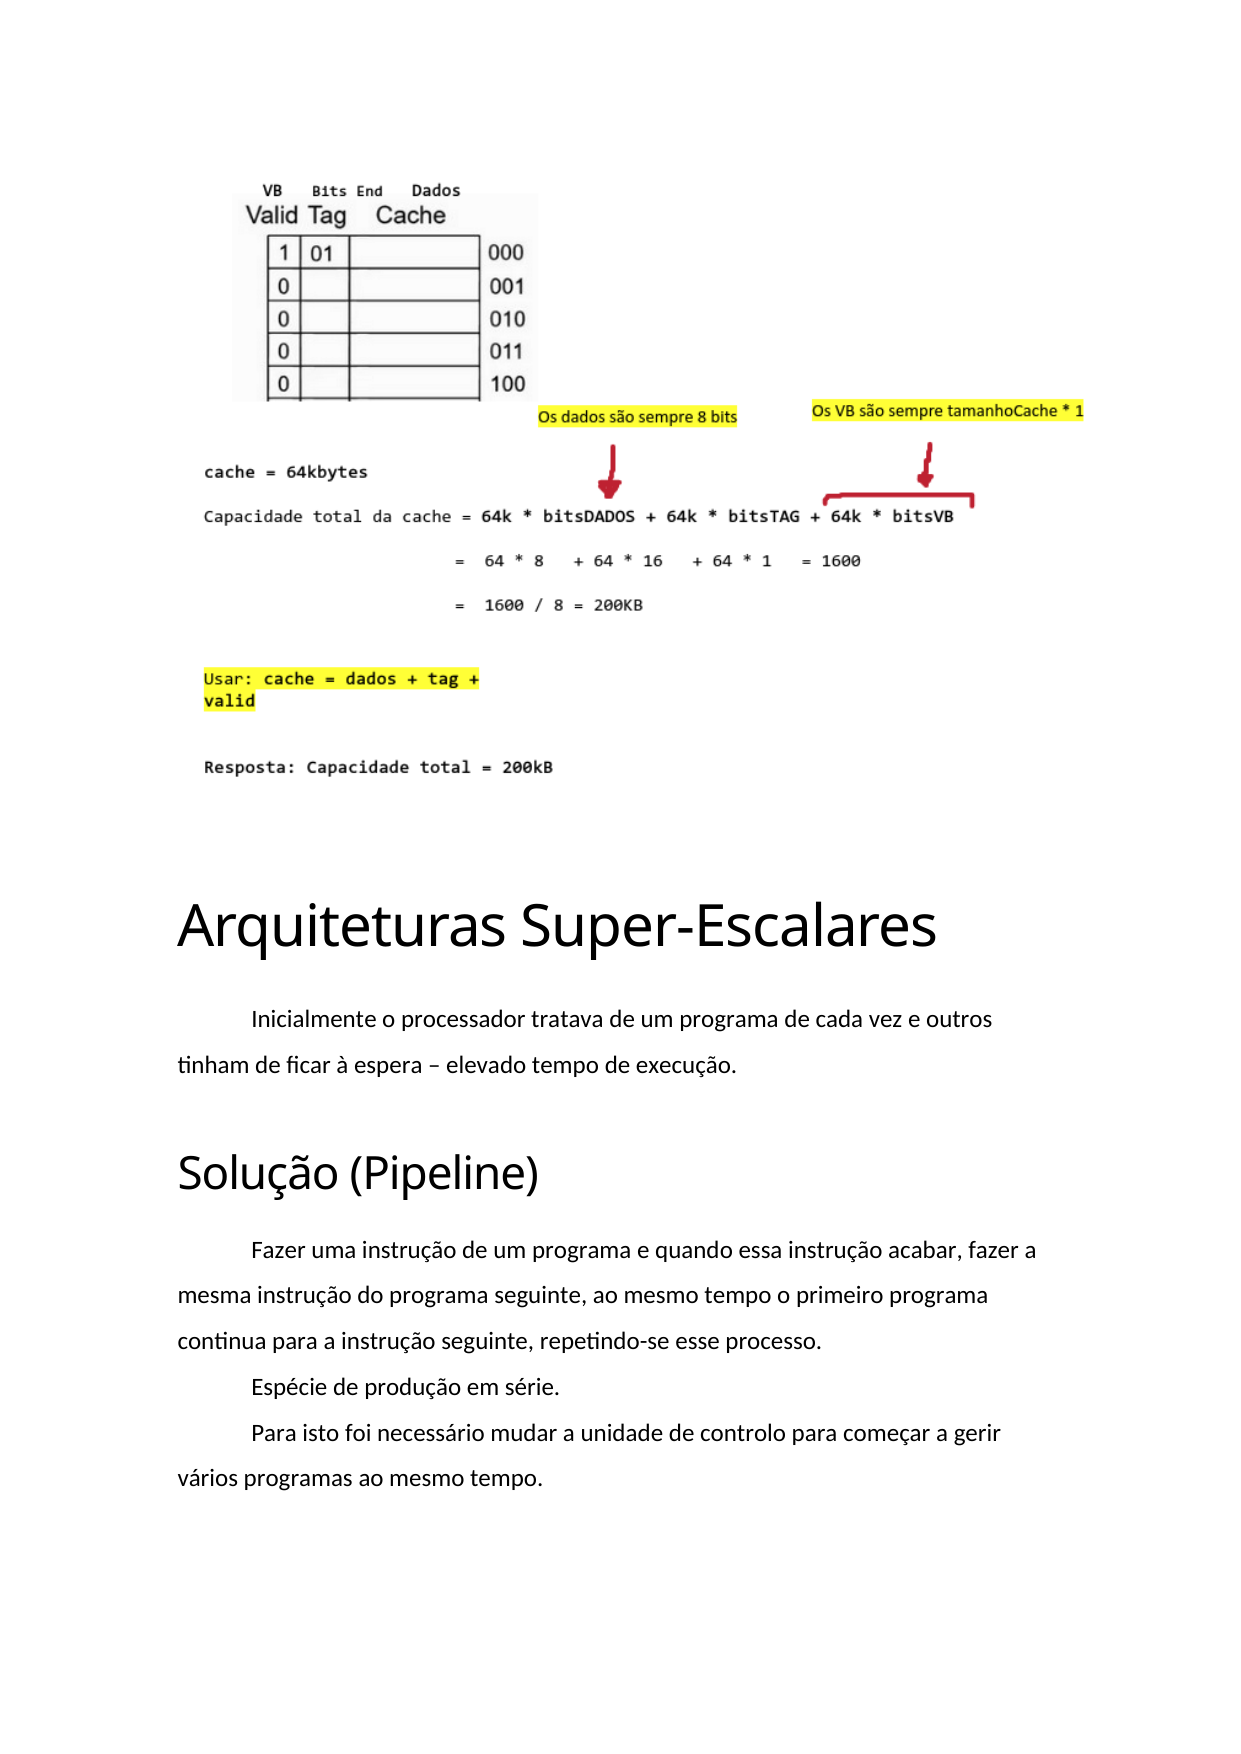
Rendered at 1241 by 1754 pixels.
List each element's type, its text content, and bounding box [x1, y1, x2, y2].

picture [177, 147, 1102, 778]
text Inicialmente o processador tratava de um programa de cada vez e outros tinham de ficar à espera – elevado tempo de execução. [177, 1003, 1063, 1079]
text Fazer uma instrução de um programa e quando essa instrução acabar, fazer a mesma instrução do programa seguinte, ao mesmo tempo o primeiro programa continua para a instrução seguinte, repetindo-se esse processo. [177, 1234, 1063, 1356]
text Para isto foi necessário mudar a unidade de controlo para começar a gerir vários programas ao mesmo tempo. [177, 1417, 1063, 1493]
title Solução (Pipeline) [177, 1140, 1063, 1203]
title Arquiteturas Super-Escalares [177, 884, 1063, 963]
text Espécie de produção em série. [177, 1371, 1063, 1402]
